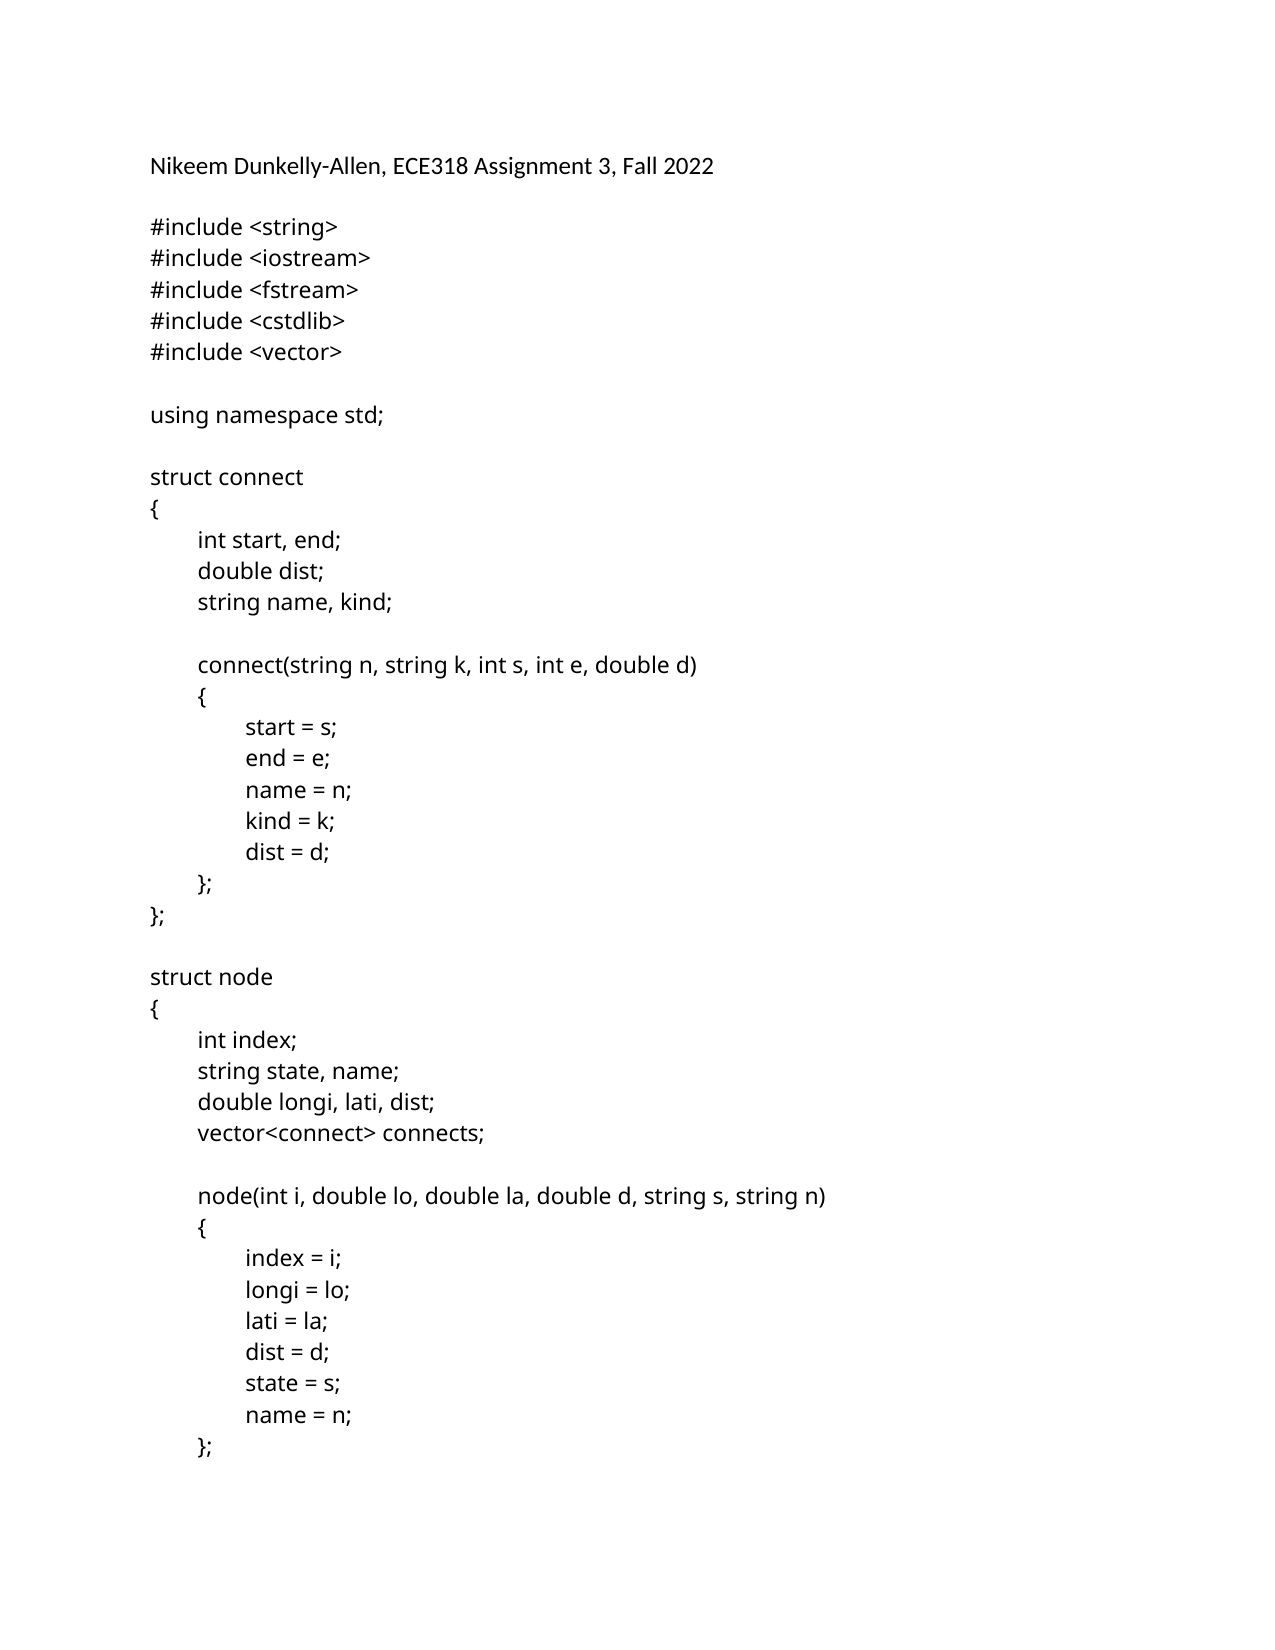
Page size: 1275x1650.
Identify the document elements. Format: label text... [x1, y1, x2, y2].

text }; [150, 867, 1125, 898]
text node(int i, double lo, double la, double d, string s, string n) [150, 1180, 1125, 1211]
text end = e; [150, 742, 1125, 773]
text int index; [150, 1023, 1125, 1055]
text start = s; [150, 711, 1125, 742]
text state = s; [150, 1367, 1125, 1398]
text connect(string n, string k, int s, int e, double d) [150, 648, 1125, 680]
text index = i; [150, 1242, 1125, 1273]
text int start, end; [150, 523, 1125, 555]
text #include <string> [150, 211, 1125, 242]
text kind = k; [150, 805, 1125, 836]
text string state, name; [150, 1055, 1125, 1086]
text dist = d; [150, 836, 1125, 867]
text { [150, 680, 1125, 711]
text vector<connect> connects; [150, 1117, 1125, 1148]
text }; [150, 1430, 1125, 1461]
text { [150, 992, 1125, 1023]
text { [150, 1211, 1125, 1242]
text Nikeem Dunkelly-Allen, ECE318 Assignment 3, Fall 2022 [150, 150, 1125, 181]
text dist = d; [150, 1336, 1125, 1367]
text longi = lo; [150, 1273, 1125, 1305]
text using namespace std; [150, 398, 1125, 430]
text #include <iostream> [150, 242, 1125, 273]
text struct node [150, 961, 1125, 992]
text double dist; [150, 555, 1125, 586]
text double longi, lati, dist; [150, 1086, 1125, 1117]
text lati = la; [150, 1305, 1125, 1336]
text #include <cstdlib> [150, 305, 1125, 336]
text #include <vector> [150, 336, 1125, 367]
text #include <fstream> [150, 273, 1125, 305]
text { [150, 492, 1125, 523]
text }; [150, 898, 1125, 930]
text string name, kind; [150, 586, 1125, 617]
text name = n; [150, 773, 1125, 805]
text struct connect [150, 461, 1125, 492]
text name = n; [150, 1398, 1125, 1430]
